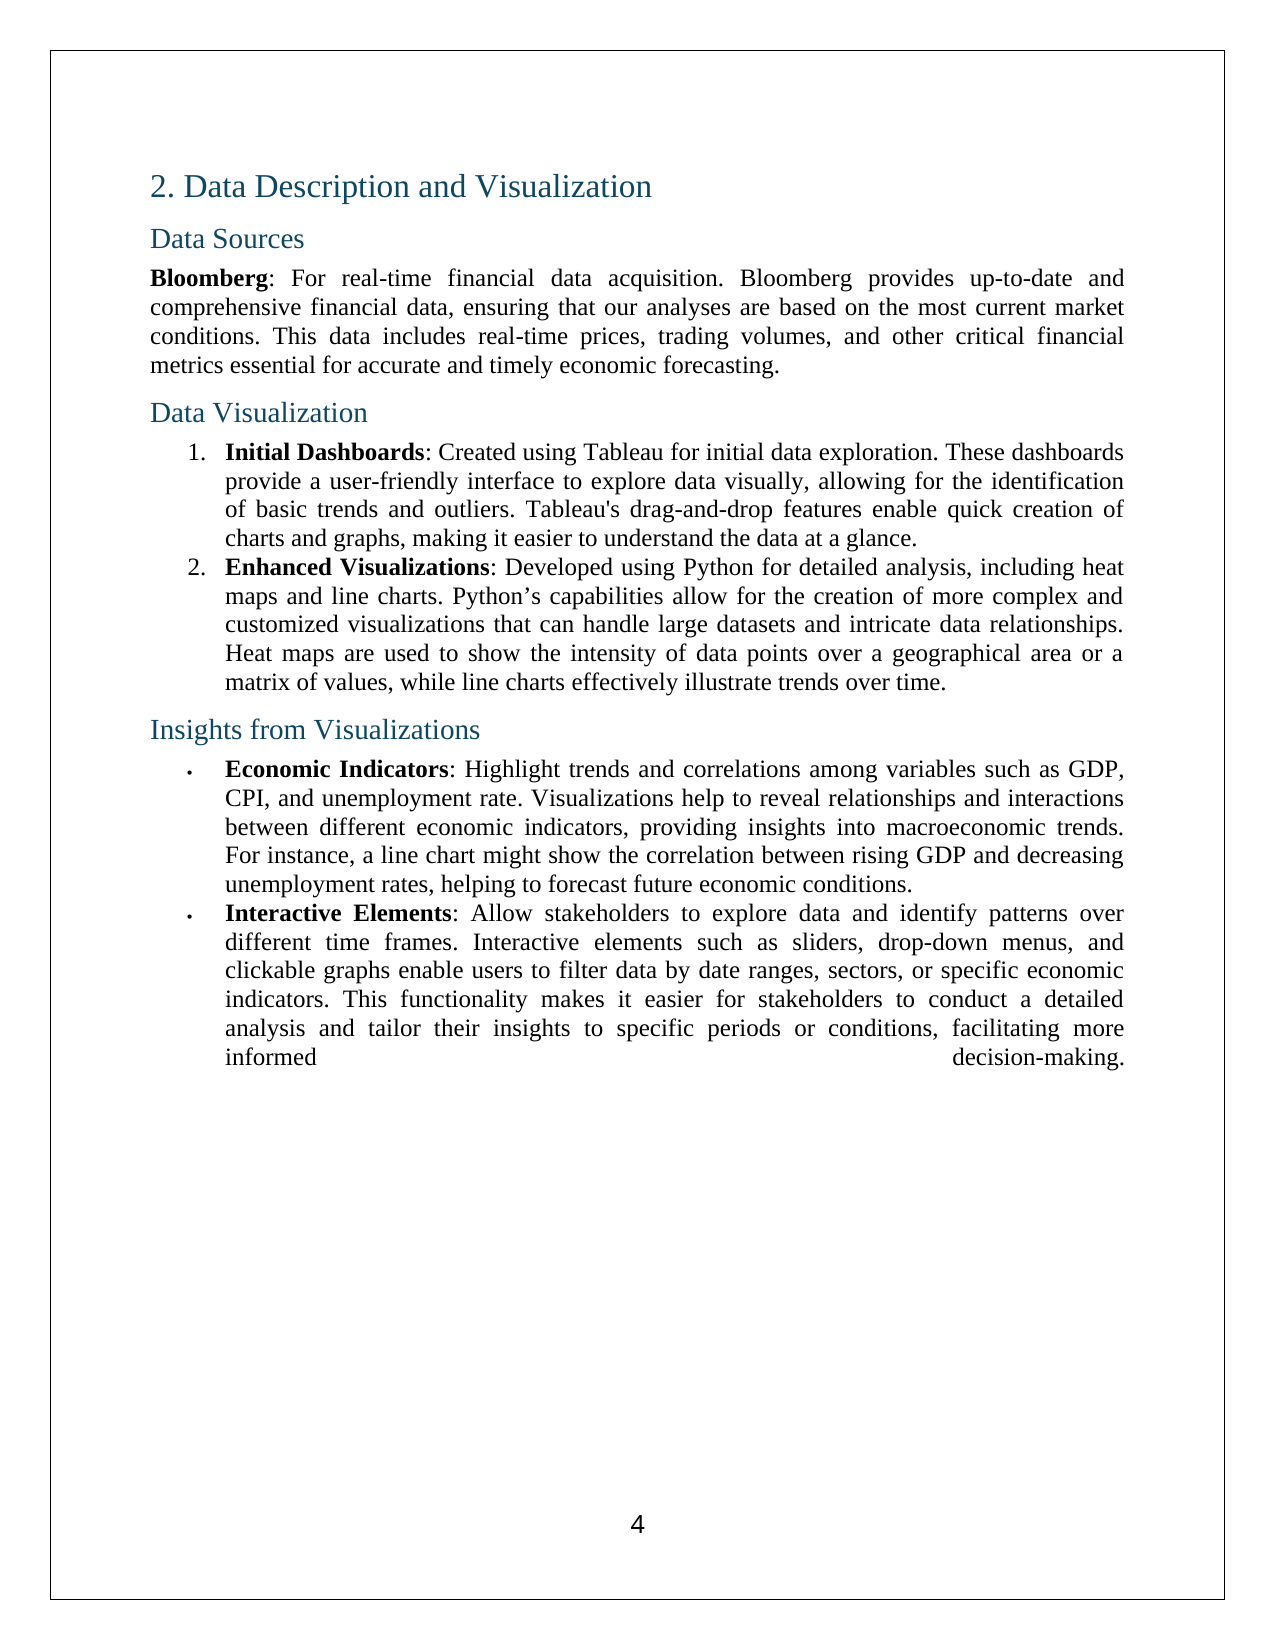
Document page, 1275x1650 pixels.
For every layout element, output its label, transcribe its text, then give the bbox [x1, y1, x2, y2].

text Bloomberg: For real-time financial data acquisition. Bloomberg provides up-to-date and comprehensive financial data, ensuring that our analyses are based on the most current market conditions. This data includes real-time prices, trading volumes, and other critical financial metrics essential for accurate and timely economic forecasting. [150, 263, 1125, 378]
list Interactive Elements: Allow stakeholders to explore data and identify patterns over different time frames. Interactive elements such as sliders, drop-down menus, and clickable graphs enable users to filter data by date ranges, sectors, or specific economic indicators. This functionality makes it easier for stakeholders to conduct a detailed analysis and tailor their insights to specific periods or conditions, facilitating more informed decision-making. [187, 898, 1125, 1105]
subtitle Insights from Visualizations [150, 712, 1125, 746]
list Economic Indicators: Highlight trends and correlations among variables such as GDP, CPI, and unemployment rate. Visualizations help to reveal relationships and interactions between different economic indicators, providing insights into macroeconomic trends. For instance, a line chart might show the correlation between rising GDP and decreasing unemployment rates, helping to forecast future economic conditions. [187, 754, 1125, 898]
subtitle Data Visualization [150, 395, 1125, 429]
subtitle Data Sources [150, 222, 1125, 255]
list Initial Dashboards: Created using Tableau for initial data exploration. These dashboards provide a user-friendly interface to explore data visually, allowing for the identification of basic trends and outliers. Tableau's drag-and-drop features enable quick creation of charts and graphs, making it easier to understand the data at a glance. [187, 437, 1125, 552]
subtitle 2. Data Description and Visualization [150, 167, 1125, 205]
list Enhanced Visualizations: Developed using Python for detailed analysis, including heat maps and line charts. Python’s capabilities allow for the creation of more complex and customized visualizations that can handle large datasets and intricate data relationships. Heat maps are used to show the intensity of data points over a geographical area or a matrix of values, while line charts effectively illustrate trends over time. [187, 552, 1125, 696]
